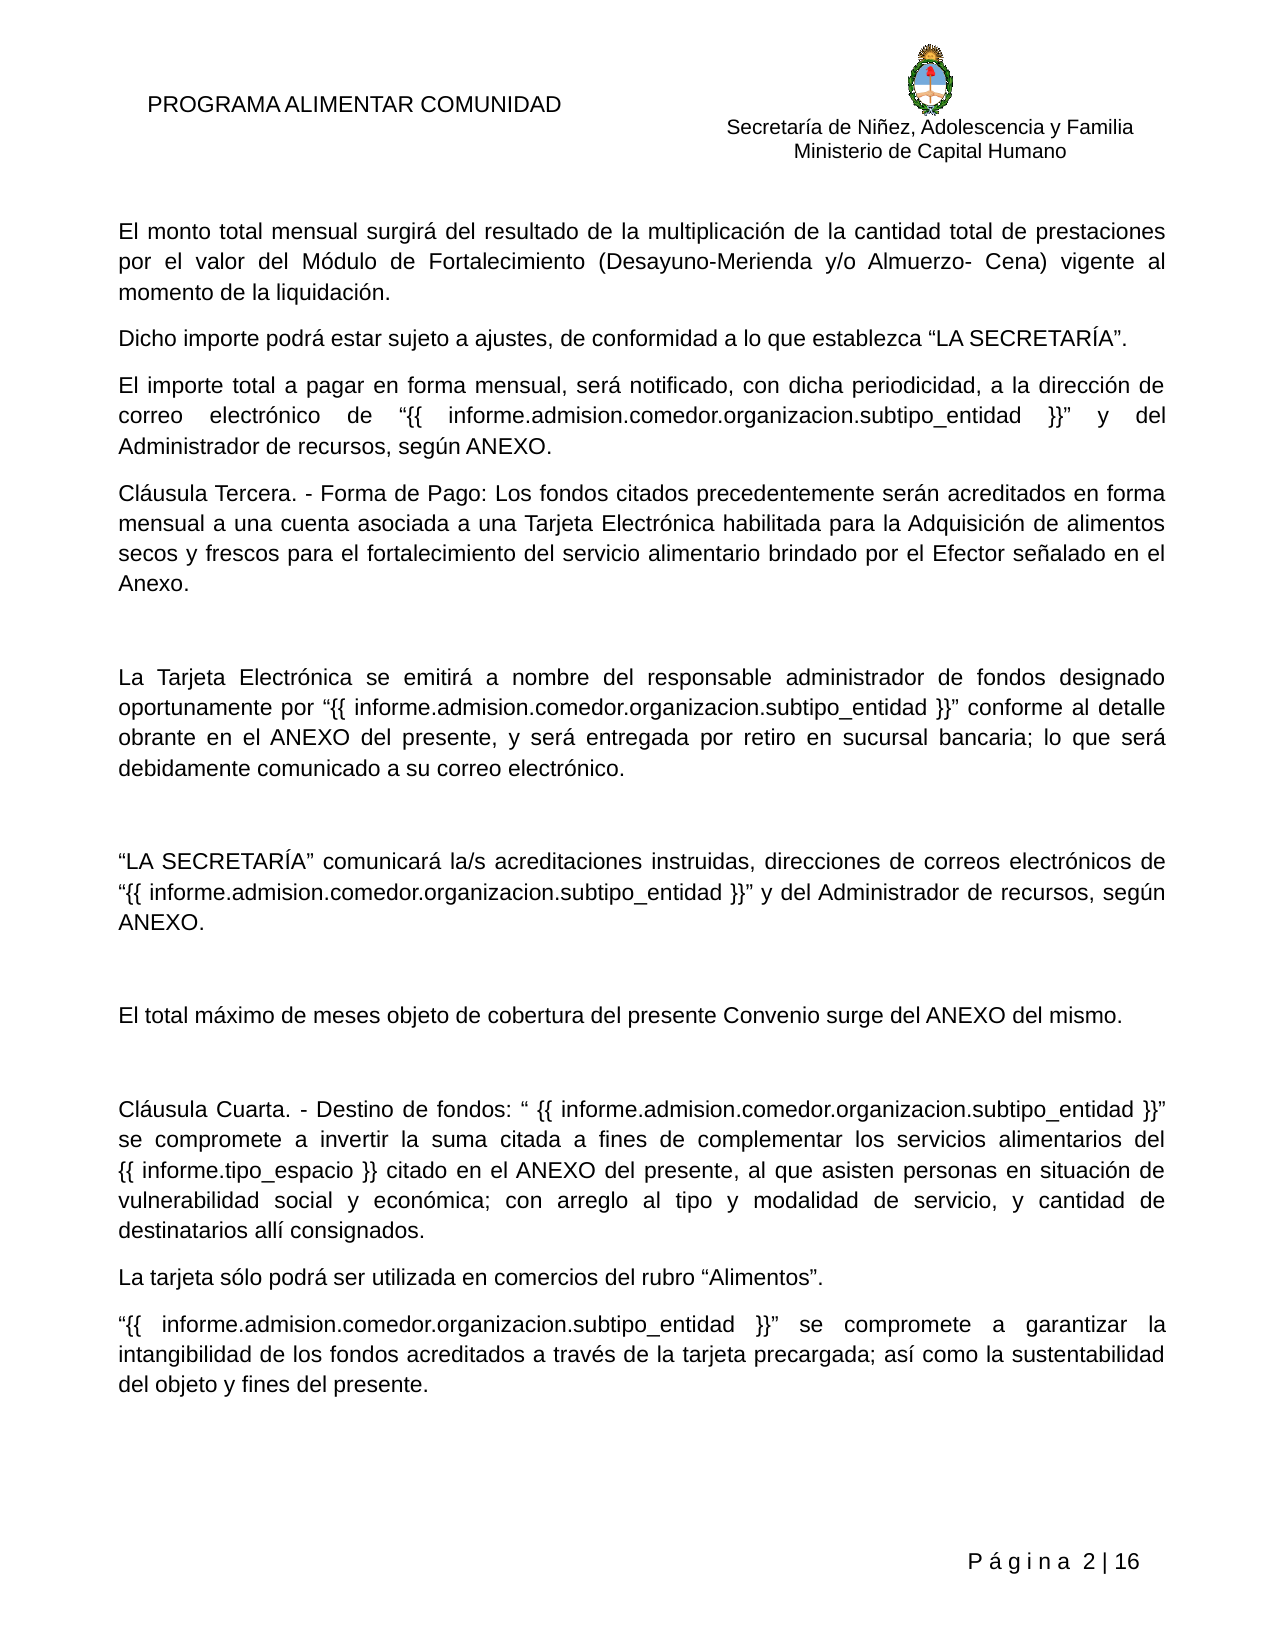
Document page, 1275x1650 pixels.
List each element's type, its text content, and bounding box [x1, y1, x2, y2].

text El total máximo de meses objeto de cobertura del presente Convenio surge del ANEXO del mismo. [118, 1002, 1167, 1029]
text Cláusula Tercera. - Forma de Pago: Los fondos citados precedentemente serán acreditados en forma mensual a una cuenta asociada a una Tarjeta Electrónica habilitada para la Adquisición de alimentos secos y frescos para el fortalecimiento del servicio alimentario brindado por el Efector señalado en el Anexo. [118, 479, 1167, 597]
text La Tarjeta Electrónica se emitirá a nombre del responsable administrador de fondos designado oportunamente por “{{ informe.admision.comedor.organizacion.subtipo_entidad }}” conforme al detalle obrante en el ANEXO del presente, y será entregada por retiro en sucursal bancaria; lo que será debidamente comunicado a su correo electrónico. [118, 664, 1167, 781]
text El importe total a pagar en forma mensual, será notificado, con dicha periodicidad, a la dirección de correo electrónico de “{{ informe.admision.comedor.organizacion.subtipo_entidad }}” y del Administrador de recursos, según ANEXO. [118, 372, 1167, 459]
text “{{ informe.admision.comedor.organizacion.subtipo_entidad }}” se compromete a garantizar la intangibilidad de los fondos acreditados a través de la tarjeta precargada; así como la sustentabilidad del objeto y fines del presente. [118, 1311, 1167, 1398]
text La tarjeta sólo podrá ser utilizada en comercios del rubro “Alimentos”. [118, 1264, 1167, 1290]
text “LA SECRETARÍA” comunicará la/s acreditaciones instruidas, direcciones de correos electrónicos de “{{ informe.admision.comedor.organizacion.subtipo_entidad }}” y del Administrador de recursos, según ANEXO. [118, 848, 1167, 935]
picture [906, 44, 954, 116]
text Dicho importe podrá estar sujeto a ajustes, de conformidad a lo que establezca “LA SECRETARÍA”. [118, 325, 1167, 352]
text Cláusula Cuarta. - Destino de fondos: “ {{ informe.admision.comedor.organizacion.subtipo_entidad }}” se compromete a invertir la suma citada a fines de complementar los servicios alimentarios del {{ informe.tipo_espacio }} citado en el ANEXO del presente, al que asisten personas en situación de vulnerabilidad social y económica; con arreglo al tipo y modalidad de servicio, y cantidad de destinatarios allí consignados. [118, 1096, 1167, 1243]
text El monto total mensual surgirá del resultado de la multiplicación de la cantidad total de prestaciones por el valor del Módulo de Fortalecimiento (Desayuno-Merienda y/o Almuerzo- Cena) vigente al momento de la liquidación. [118, 218, 1167, 305]
